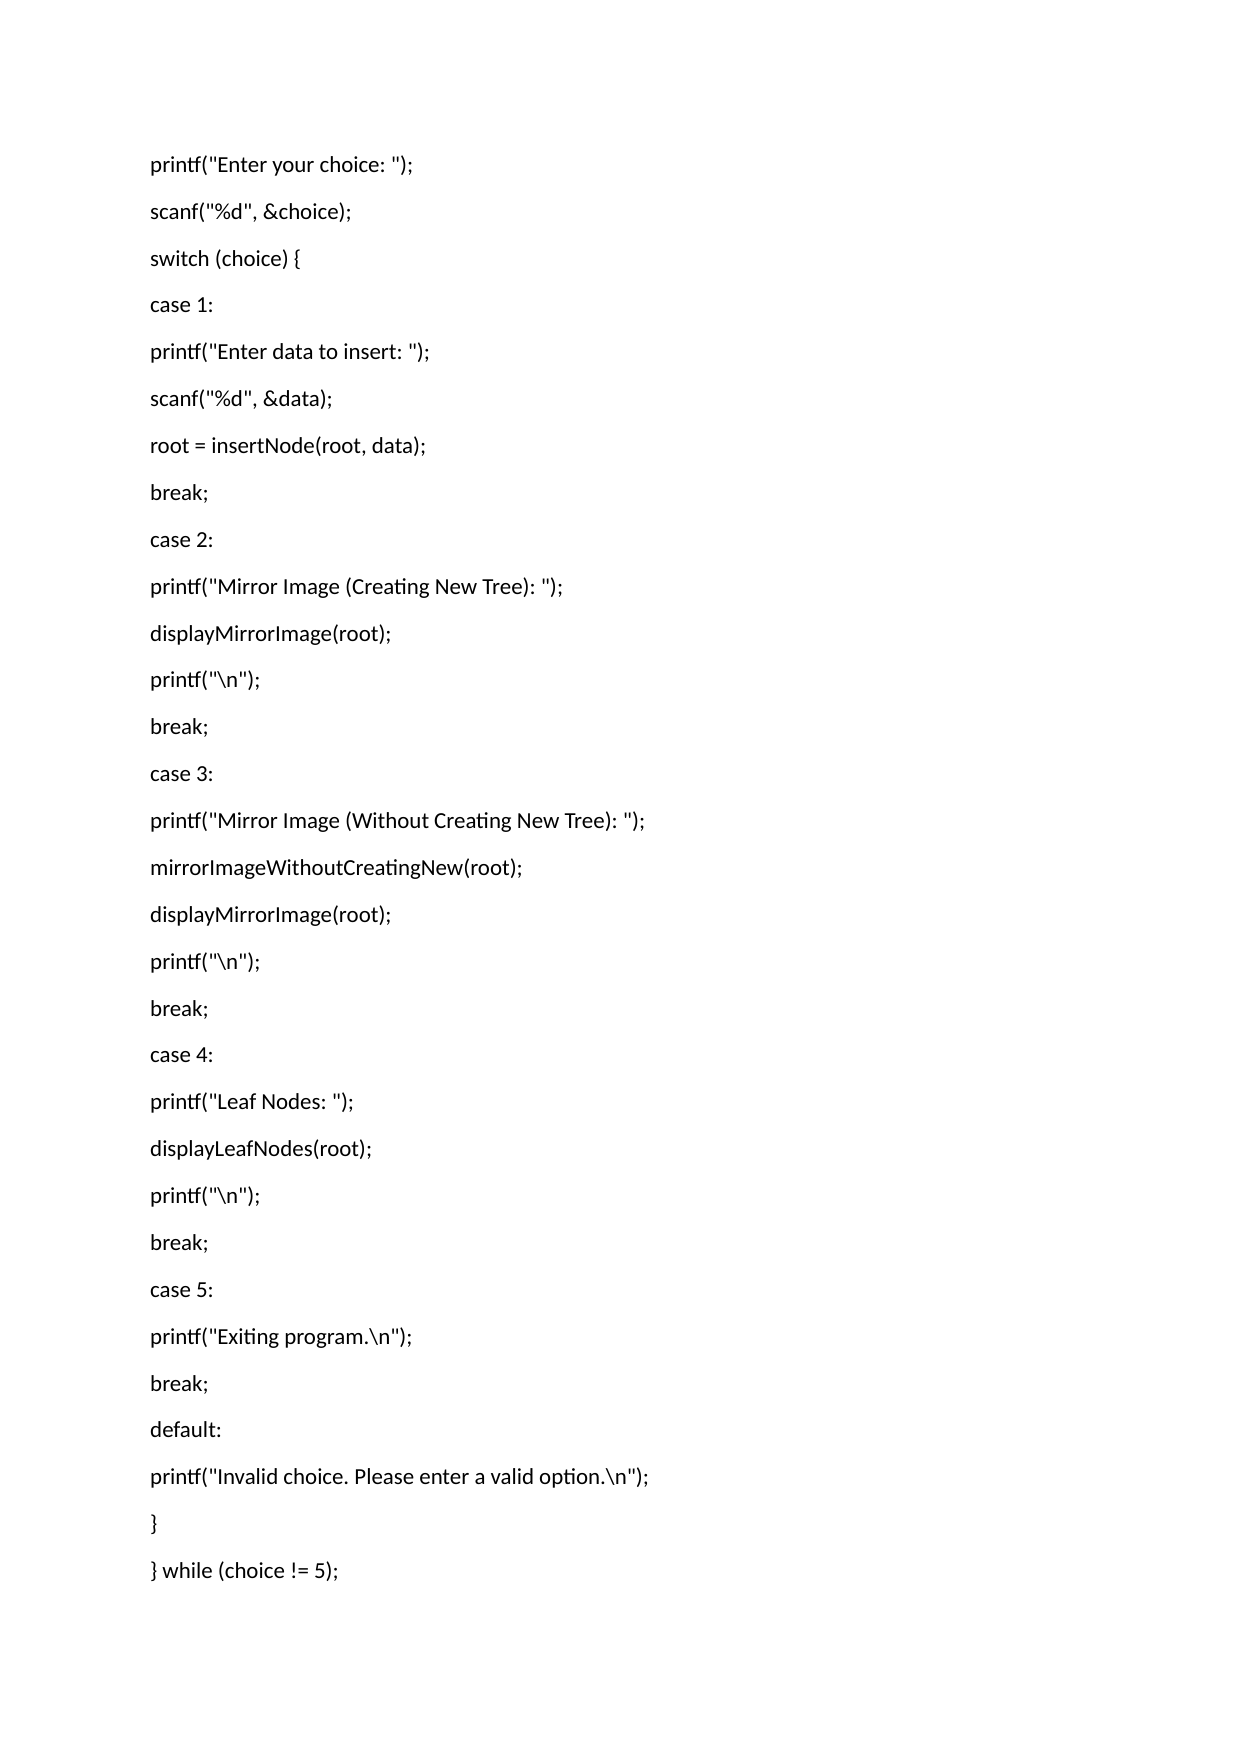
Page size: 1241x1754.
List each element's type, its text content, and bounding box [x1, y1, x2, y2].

text case 5: [150, 1275, 1090, 1303]
text switch (choice) { [150, 244, 1090, 272]
text break; [150, 712, 1090, 741]
text root = insertNode(root, data); [150, 431, 1090, 459]
text displayMirrorImage(root); [150, 619, 1090, 647]
text printf("Mirror Image (Without Creating New Tree): "); [150, 806, 1090, 834]
text case 2: [150, 525, 1090, 553]
text printf("Exiting program.\n"); [150, 1322, 1090, 1350]
text default: [150, 1416, 1090, 1444]
text mirrorImageWithoutCreatingNew(root); [150, 853, 1090, 881]
text case 1: [150, 291, 1090, 319]
text printf("Enter your choice: "); [150, 150, 1090, 178]
text scanf("%d", &data); [150, 384, 1090, 412]
text printf("\n"); [150, 947, 1090, 975]
text scanf("%d", &choice); [150, 197, 1090, 225]
text break; [150, 478, 1090, 506]
text break; [150, 1369, 1090, 1397]
text } [150, 1509, 1090, 1537]
text printf("\n"); [150, 1181, 1090, 1209]
text case 3: [150, 759, 1090, 787]
text break; [150, 1228, 1090, 1256]
text printf("Invalid choice. Please enter a valid option.\n"); [150, 1462, 1090, 1491]
text printf("Leaf Nodes: "); [150, 1087, 1090, 1116]
text case 4: [150, 1041, 1090, 1069]
text break; [150, 994, 1090, 1022]
text displayMirrorImage(root); [150, 900, 1090, 928]
text printf("Enter data to insert: "); [150, 337, 1090, 366]
text } while (choice != 5); [150, 1556, 1090, 1584]
text printf("\n"); [150, 666, 1090, 694]
text printf("Mirror Image (Creating New Tree): "); [150, 572, 1090, 600]
text displayLeafNodes(root); [150, 1134, 1090, 1162]
